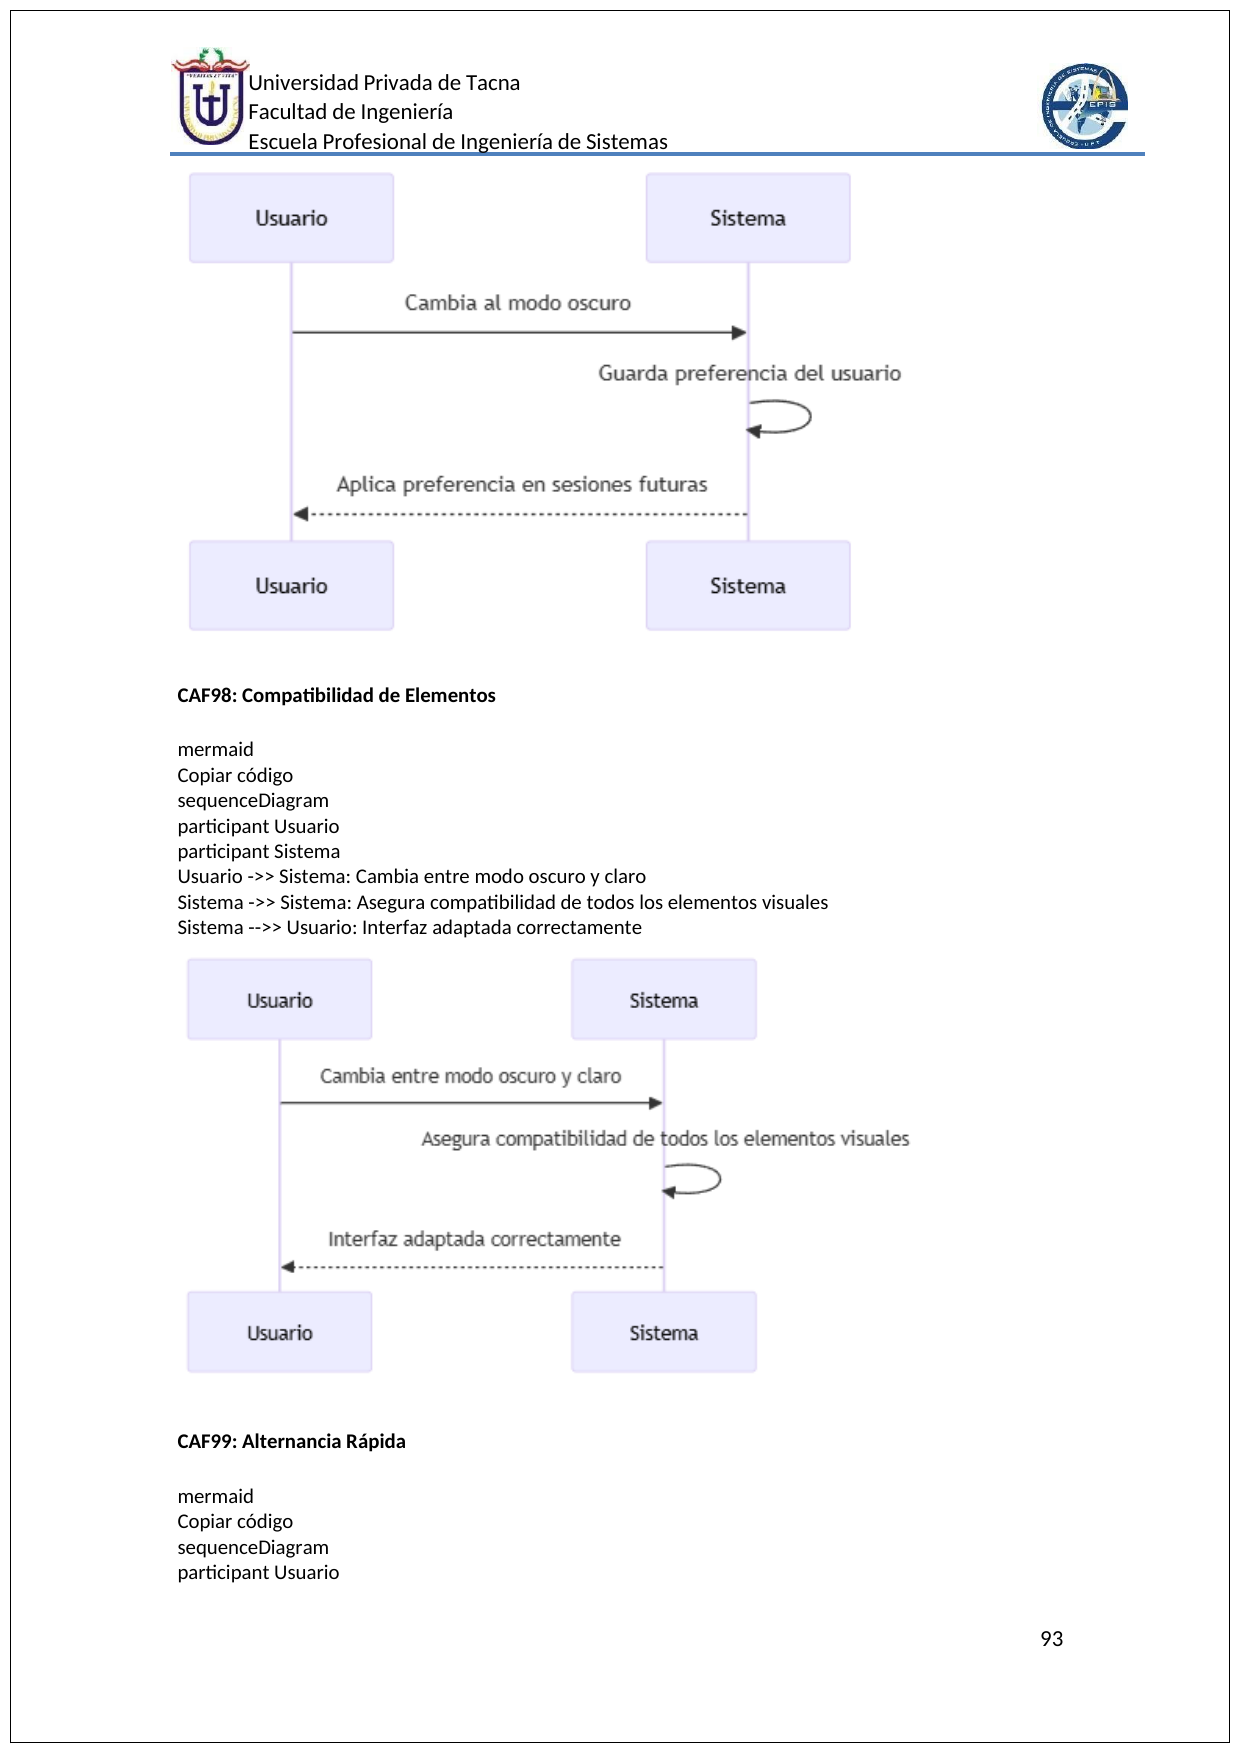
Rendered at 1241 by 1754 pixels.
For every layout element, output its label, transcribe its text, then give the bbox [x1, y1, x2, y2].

text sequenceDiagram [177, 1534, 1063, 1559]
text mermaid [177, 737, 1063, 762]
text participant Sistema [177, 838, 1063, 864]
text participant Usuario [177, 1559, 1063, 1585]
text Copiar código [177, 762, 1063, 787]
text mermaid [177, 1483, 1063, 1509]
text Sistema -->> Usuario: Interfaz adaptada correctamente [177, 914, 1063, 940]
text sequenceDiagram [177, 787, 1063, 813]
text CAF99: Alternancia Rápida [177, 1429, 1063, 1454]
picture [177, 940, 920, 1400]
text CAF98: Compatibilidad de Elementos [177, 682, 1063, 707]
text Usuario ->> Sistema: Cambia entre modo oscuro y claro [177, 864, 1063, 889]
text participant Usuario [177, 813, 1063, 838]
picture [177, 157, 912, 653]
picture [171, 47, 250, 145]
picture [1037, 63, 1128, 149]
text Copiar código [177, 1509, 1063, 1534]
text Sistema ->> Sistema: Asegura compatibilidad de todos los elementos visuales [177, 889, 1063, 914]
